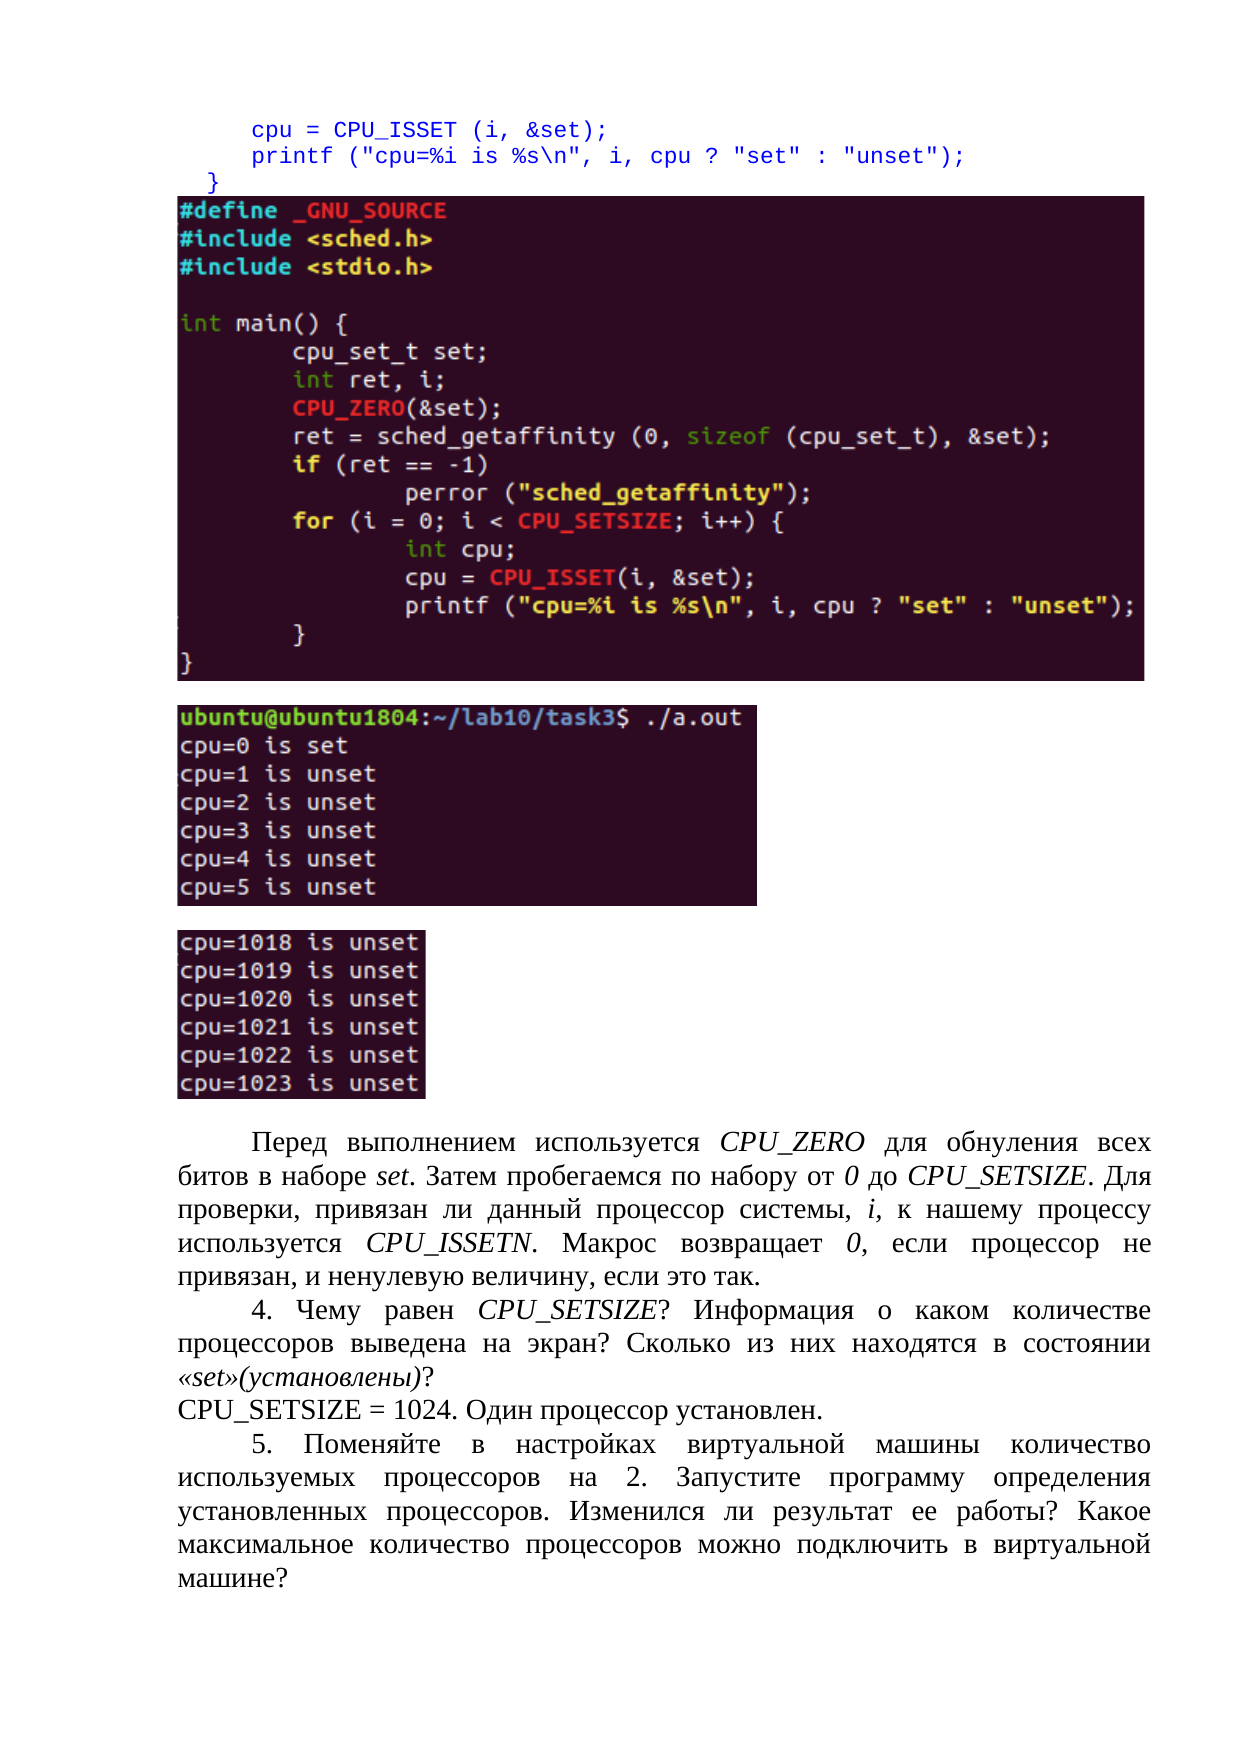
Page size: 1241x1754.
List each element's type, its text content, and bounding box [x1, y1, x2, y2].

text cpu = CPU_ISSET (i, &set); [206, 118, 1152, 144]
text 4. Чему равен CPU_SETSIZE? Информация о каком количестве процессоров выведена на экран? Сколько из них находятся в состоянии «set»(установлены)? [177, 1292, 1152, 1392]
picture [177, 196, 1145, 681]
text 5. Поменяйте в настройках виртуальной машины количество используемых процессоров на 2. Запустите программу определения установленных процессоров. Изменился ли результат ее работы? Какое максимальное количество процессоров можно подключить в виртуальной машине? [177, 1426, 1152, 1594]
text CPU_SETSIZE = 1024. Один процессор установлен. [177, 1392, 1152, 1426]
text printf ("cpu=%i is %s\n", i, cpu ? "set" : "unset"); [206, 144, 1152, 170]
picture [177, 705, 757, 906]
text } [206, 170, 1152, 196]
text Перед выполнением используется CPU_ZERO для обнуления всех битов в наборе set. Затем пробегаемся по набору от 0 до CPU_SETSIZE. Для проверки, привязан ли данный процессор системы, i, к нашему процессу используется CPU_ISSETN. Макрос возвращает 0, если процессор не привязан, и ненулевую величину, если это так. [177, 1124, 1152, 1292]
picture [177, 930, 426, 1099]
